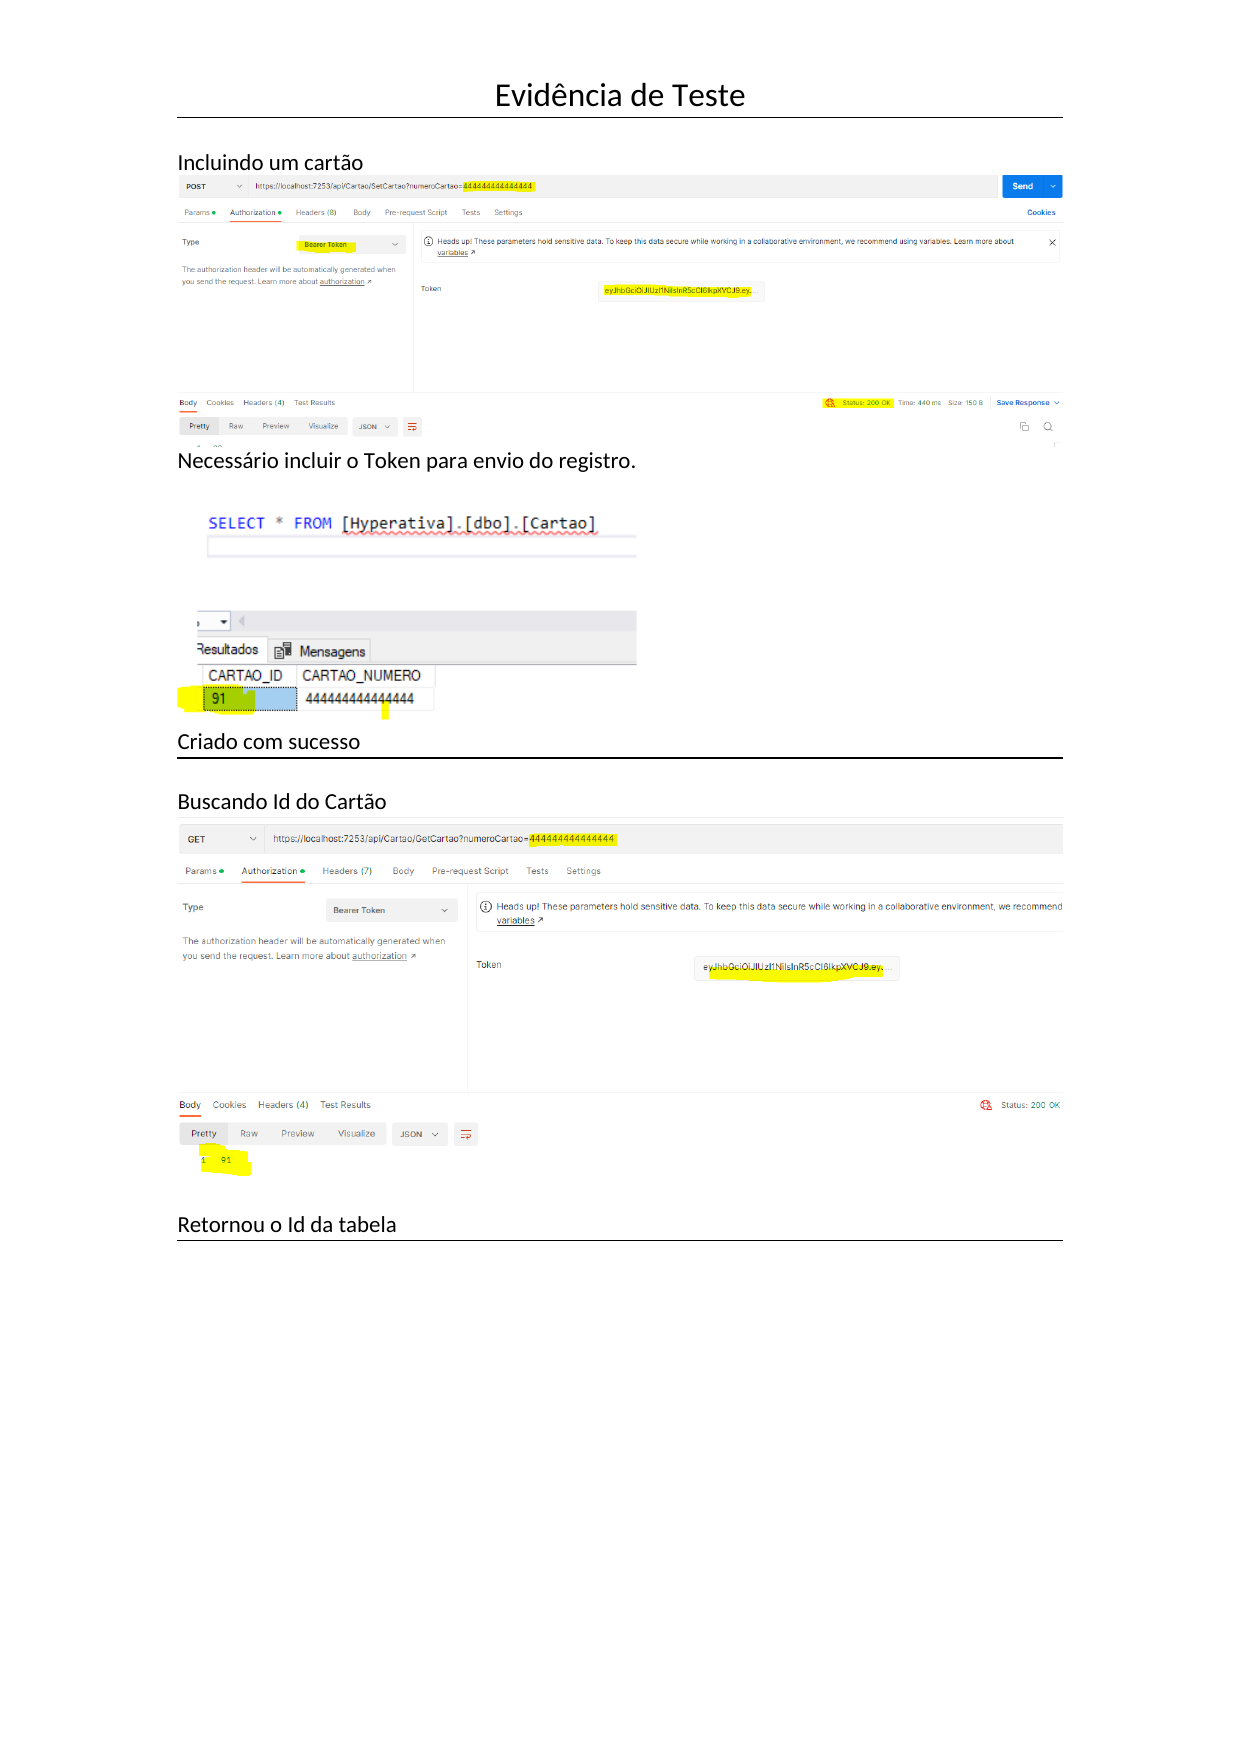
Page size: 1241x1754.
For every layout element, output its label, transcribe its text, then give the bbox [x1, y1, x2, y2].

text Retornou o Id da tabela [177, 1210, 1063, 1240]
text Buscando Id do Cartão [177, 787, 1063, 815]
picture [177, 175, 1063, 447]
picture [177, 502, 637, 728]
text Incluindo um cartão [177, 148, 1063, 175]
text Criado com sucesso [177, 727, 1063, 757]
picture [177, 815, 1063, 1210]
text Necessário incluir o Token para envio do registro. [177, 447, 1063, 474]
